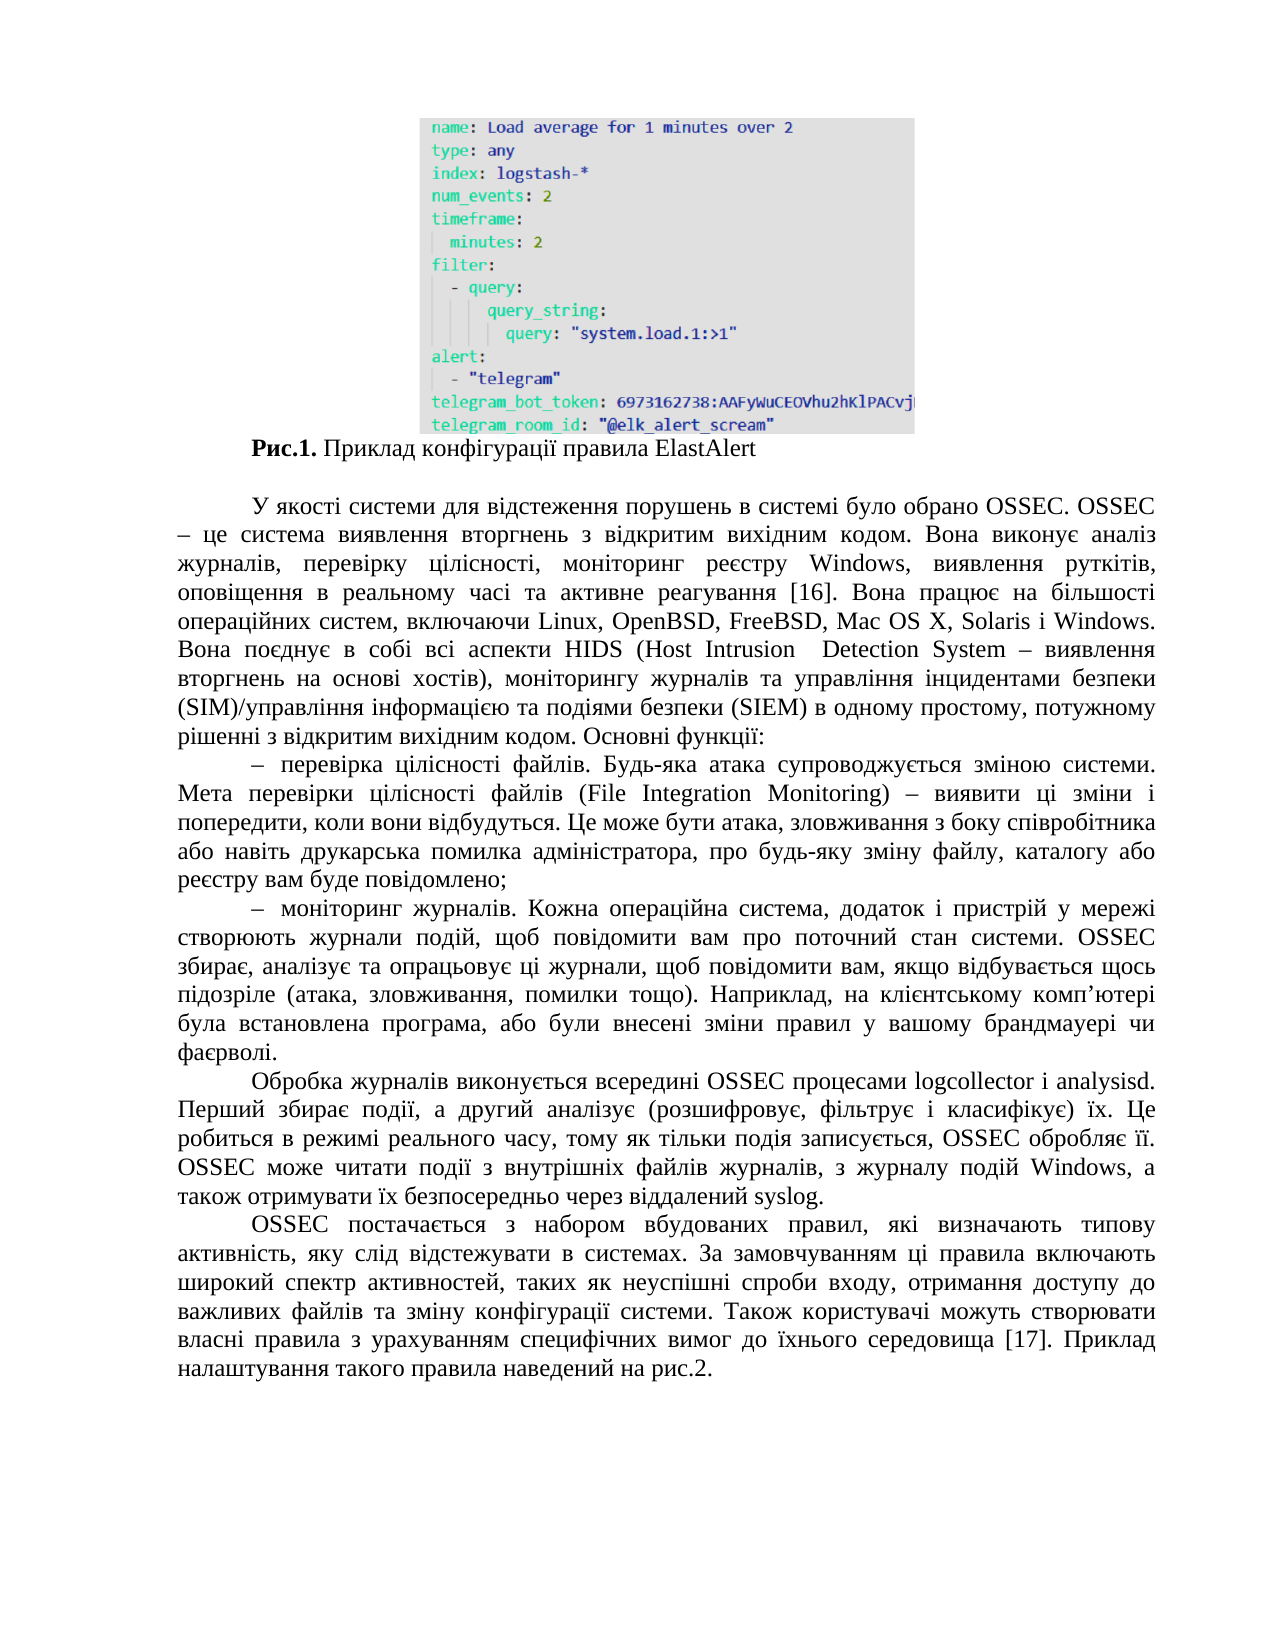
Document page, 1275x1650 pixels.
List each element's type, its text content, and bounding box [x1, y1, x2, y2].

text У якості системи для відстеження порушень в системі було обрано OSSEC. OSSEC – це система виявлення вторгнень з відкритим вихідним кодом. Вона виконує аналіз журналів, перевірку цілісності, моніторинг реєстру Windows, виявлення руткітів, оповіщення в реальному часі та активне реагування [16]. Вона працює на більшості операційних систем, включаючи Linux, OpenBSD, FreeBSD, Mac OS X, Solaris і Windows. Вона поєднує в собі всі аспекти HIDS (Host Intrusion Detection System – виявлення вторгнень на основі хостів), моніторингу журналів та управління інцидентами безпеки (SIM)/управління інформацією та подіями безпеки (SIEM) в одному простому, потужному рішенні з відкритим вихідним кодом. Основні функції: [177, 491, 1157, 749]
text – моніторинг журналів. Кожна операційна система, додаток і пристрій у мережі створюють журнали подій, щоб повідомити вам про поточний стан системи. OSSEC збирає, аналізує та опрацьовує ці журнали, щоб повідомити вам, якщо відбувається щось підозріле (атака, зловживання, помилки тощо). Наприклад, на клієнтському комп’ютері була встановлена програма, або були внесені зміни правил у вашому брандмауері чи фаєрволі. [177, 893, 1157, 1066]
text OSSEC постачається з набором вбудованих правил, які визначають типову активність, яку слід відстежувати в системах. За замовчуванням ці правила включають широкий спектр активностей, таких як неуспішні спроби входу, отримання доступу до важливих файлів та зміну конфігурації системи. Також користувачі можуть створювати власні правила з урахуванням специфічних вимог до їхнього середовища [17]. Приклад налаштування такого правила наведений на рис.2. [177, 1209, 1157, 1382]
picture [419, 118, 915, 434]
text Обробка журналів виконується всередині OSSEC процесами logcollector і analysisd. Перший збирає події, а другий аналізує (розшифровує, фільтрує і класифікує) їх. Це робиться в режимі реального часу, тому як тільки подія записується, OSSEC обробляє її. OSSEC може читати події з внутрішніх файлів журналів, з журналу подій Windows, а також отримувати їх безпосередньо через віддалений syslog. [177, 1066, 1157, 1209]
text Рис.1. Приклад конфігурації правила ElastAlert [177, 433, 1157, 462]
text – перевірка цілісності файлів. Будь-яка атака супроводжується зміною системи. Мета перевірки цілісності файлів (File Integration Monitoring) – виявити ці зміни і попередити, коли вони відбудуться. Це може бути атака, зловживання з боку співробітника або навіть друкарська помилка адміністратора, про будь-яку зміну файлу, каталогу або реєстру вам буде повідомлено; [177, 749, 1157, 893]
